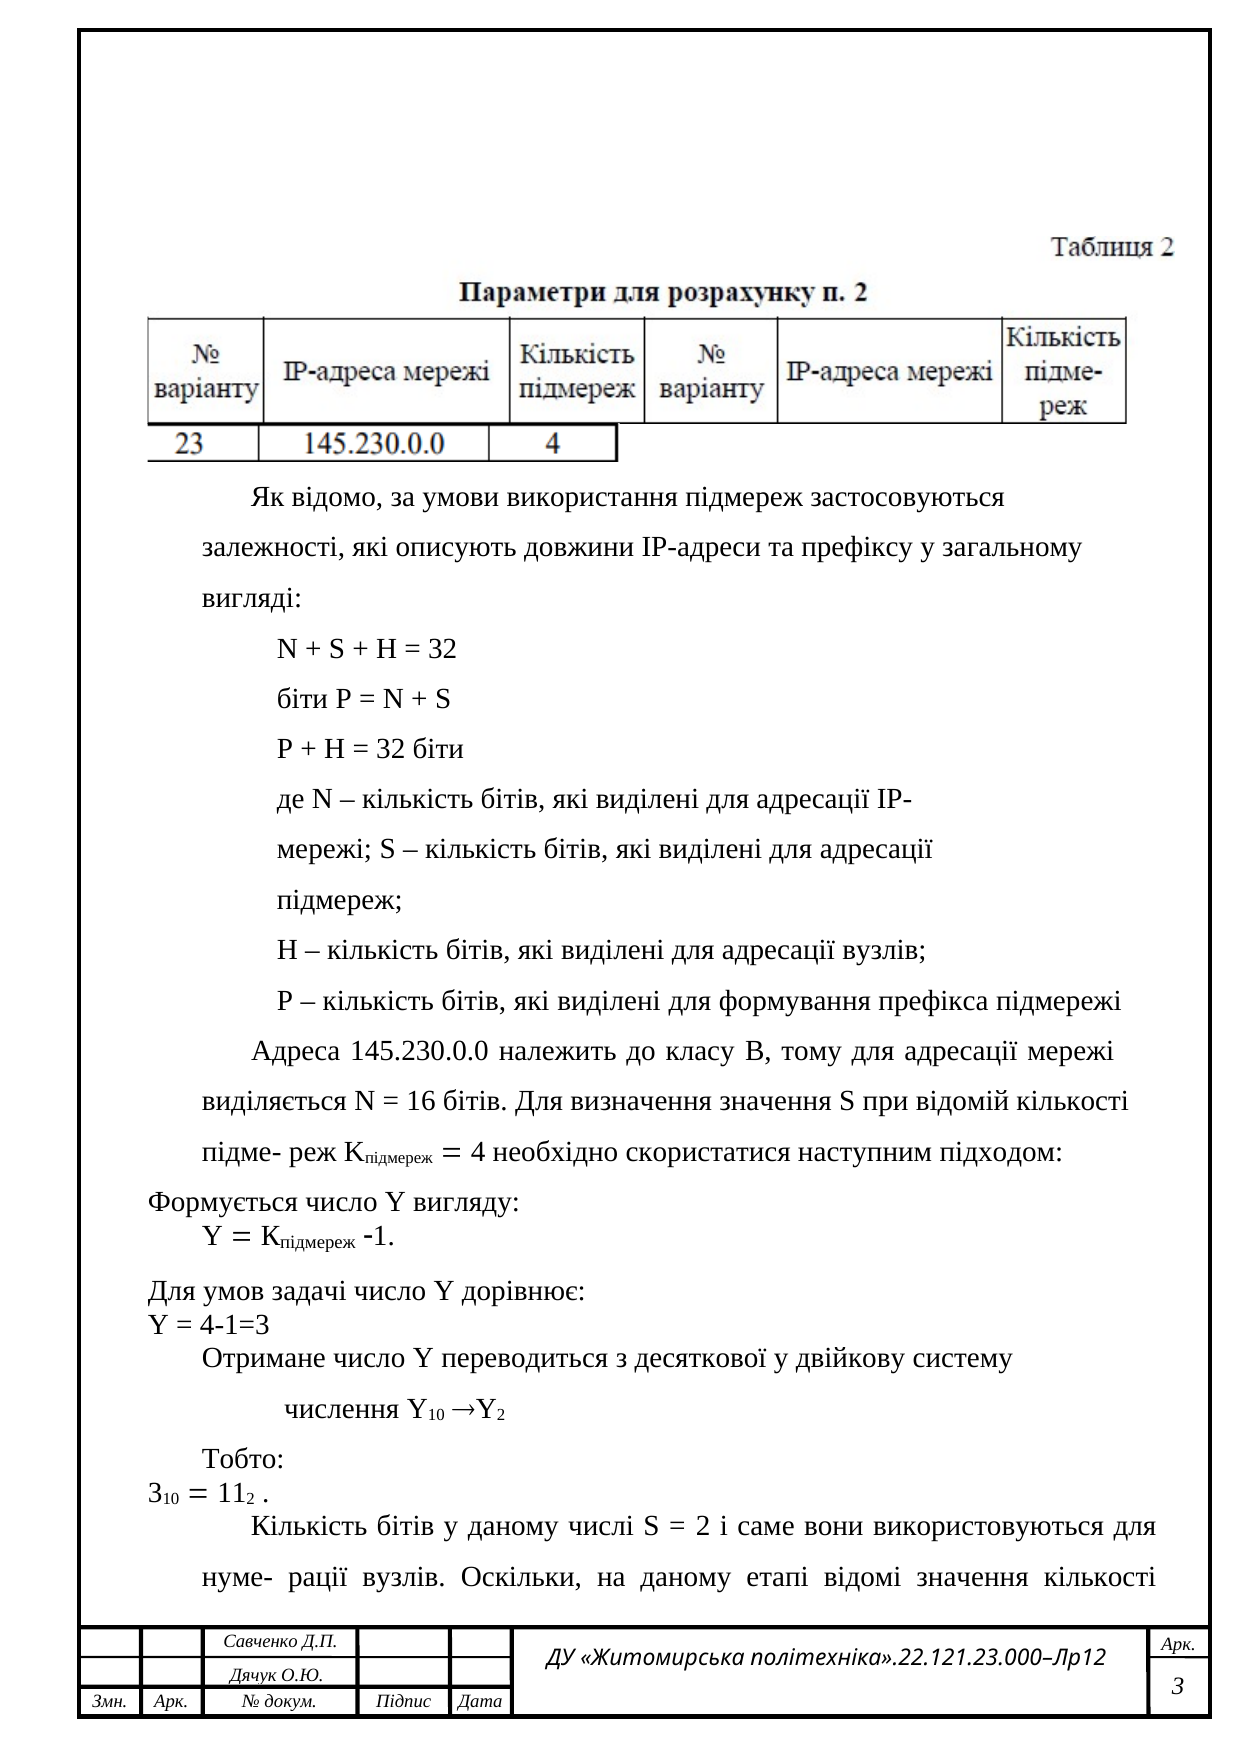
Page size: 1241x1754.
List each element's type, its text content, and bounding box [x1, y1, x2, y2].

text 310  112 . [148, 1475, 1181, 1508]
text Тобто: [202, 1441, 1181, 1475]
text Формується число Y вигляду: [148, 1184, 1181, 1218]
picture [147, 236, 1175, 462]
text Y  Кпідмереж 1. [202, 1218, 522, 1255]
text Y = 4-1=3 [148, 1307, 1181, 1341]
text Отримане число Y переводиться з десяткової у двійкову систему числення Y10 Y2 [202, 1341, 1117, 1424]
text P – кількість бітів, які виділені для формування префікса підмережі Адреса 145.230.0.0 належить до класу B, тому для адресації мережі [251, 983, 1136, 1066]
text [202, 1508, 1157, 1592]
text H – кількість бітів, які виділені для адресації вузлів; [277, 933, 1181, 966]
text N + S + H = 32 біти P = N + S [277, 631, 464, 714]
text виділяється N = 16 бітів. Для визначення значення S при відомій кількості підме- реж Kпідмереж  4 необхідно скористатися наступним підходом: [202, 1083, 1157, 1167]
text P + H = 32 біти [277, 731, 1181, 765]
text Як відомо, за умови використання підмереж застосовуються залежності, які описують довжини IP-адреси та префіксу у загальному вигляді: [202, 479, 1147, 614]
text де N – кількість бітів, які виділені для адресації IP-мережі; S – кількість бітів, які виділені для адресації підмереж; [277, 781, 956, 916]
text Для умов задачі число Y дорівнює: [148, 1273, 1181, 1307]
